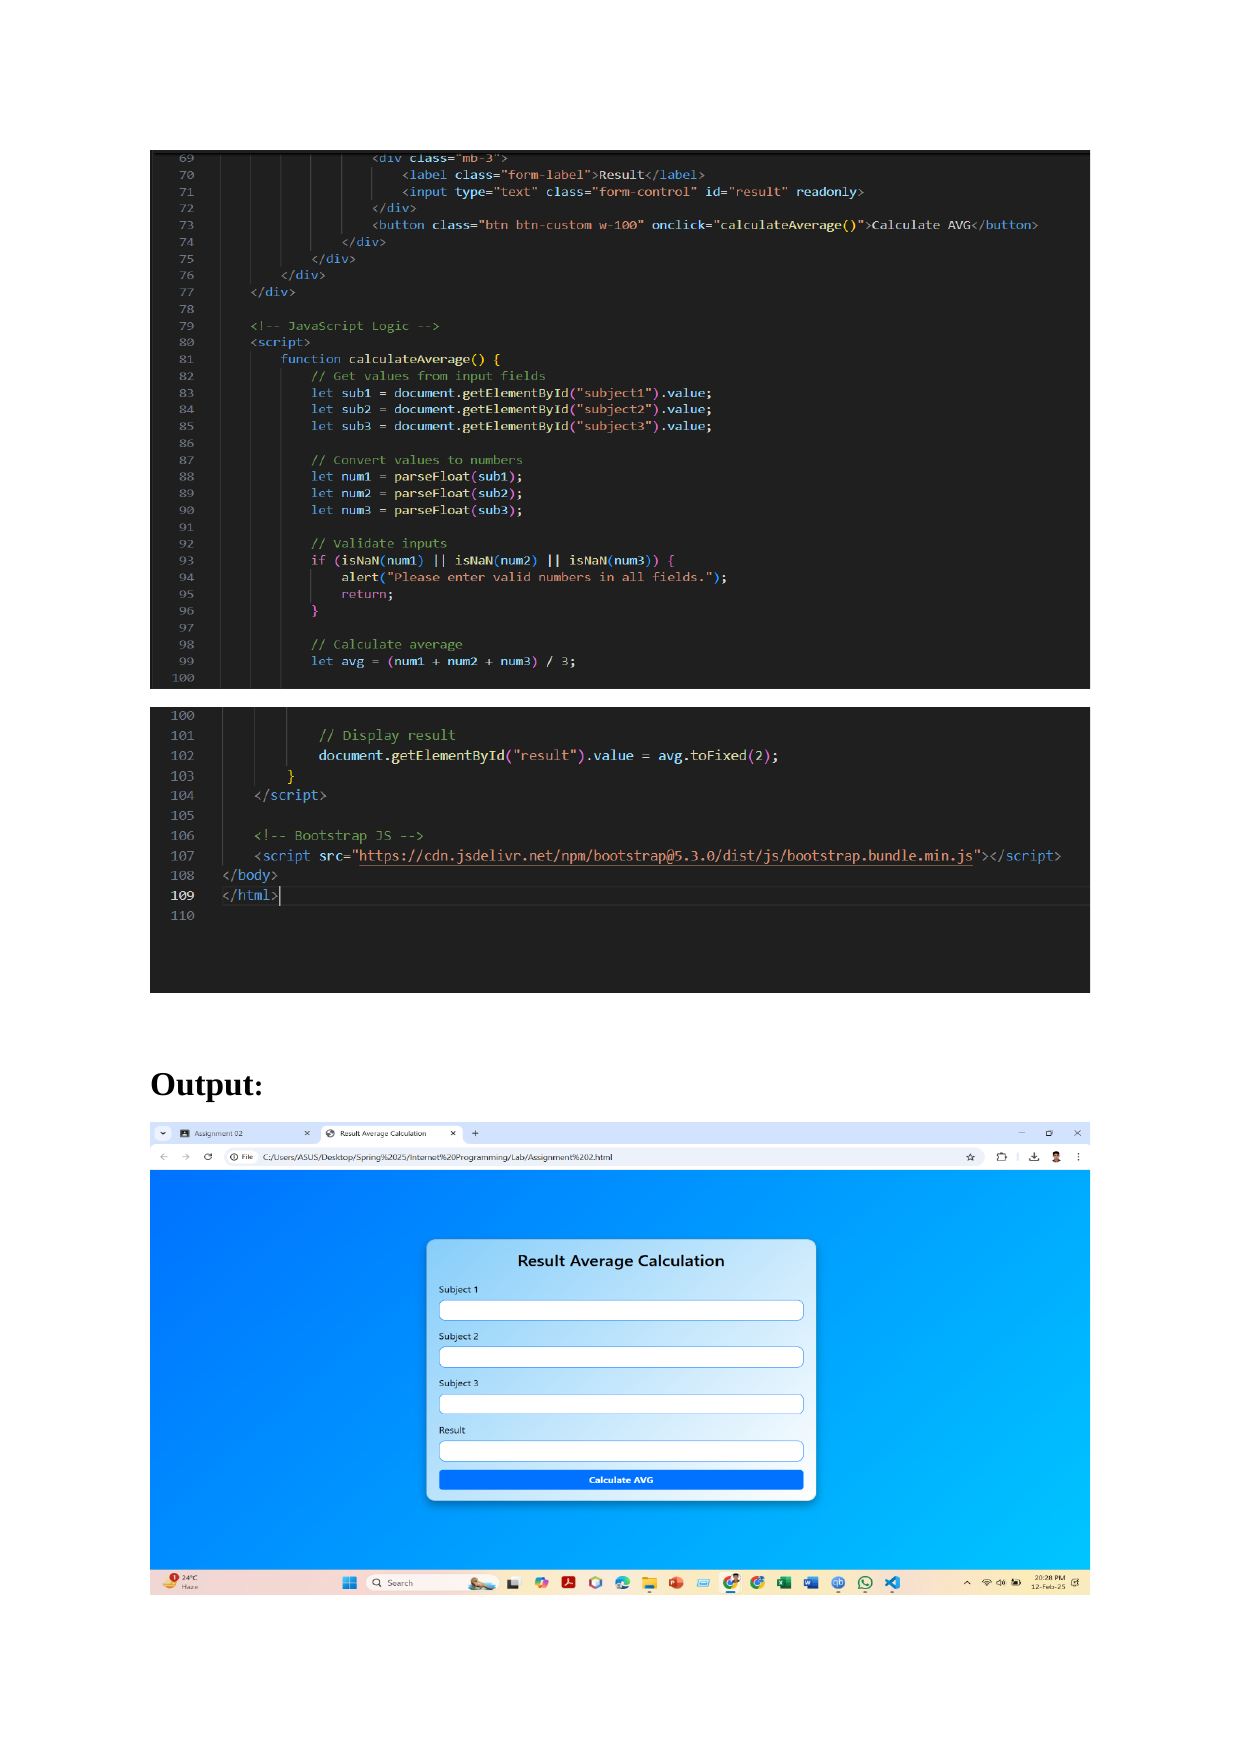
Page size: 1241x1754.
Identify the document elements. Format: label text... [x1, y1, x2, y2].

picture [150, 707, 1091, 993]
text Output: [150, 1064, 1090, 1103]
picture [150, 150, 1091, 689]
picture [150, 1122, 1091, 1595]
